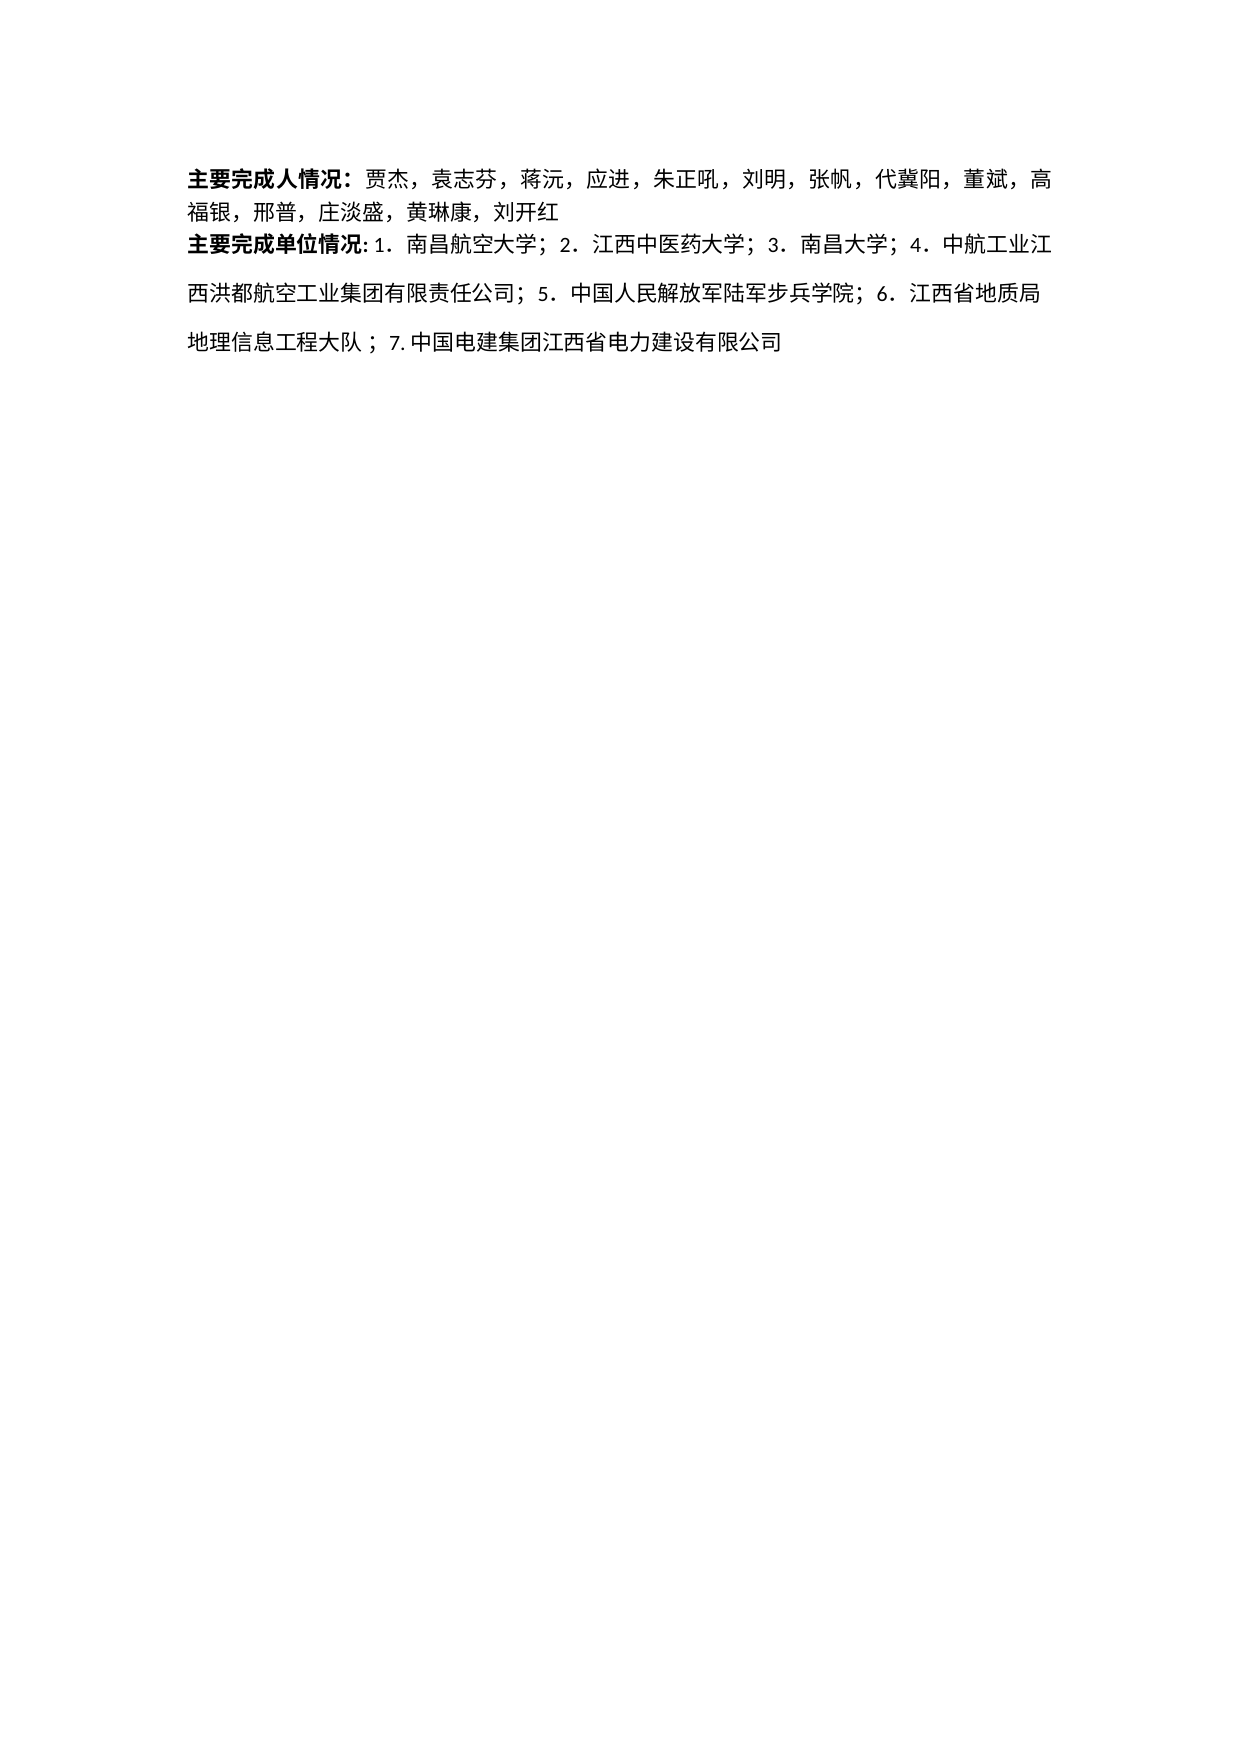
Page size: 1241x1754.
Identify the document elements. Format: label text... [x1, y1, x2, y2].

text 主要完成单位情况: 1．南昌航空大学；2．江西中医药大学；3．南昌大学；4．中航工业江西洪都航空工业集团有限责任公司；5．中国人民解放军陆军步兵学院；6．江西省地质局地理信息工程大队 ；7. 中国电建集团江西省电力建设有限公司 [187, 227, 1053, 357]
text 主要完成人情况：贾杰，袁志芬，蒋沅，应进，朱正吼，刘明，张帆，代冀阳，董斌，高福银，邢普，庄淡盛，黄琳康，刘开红 [187, 162, 1053, 227]
